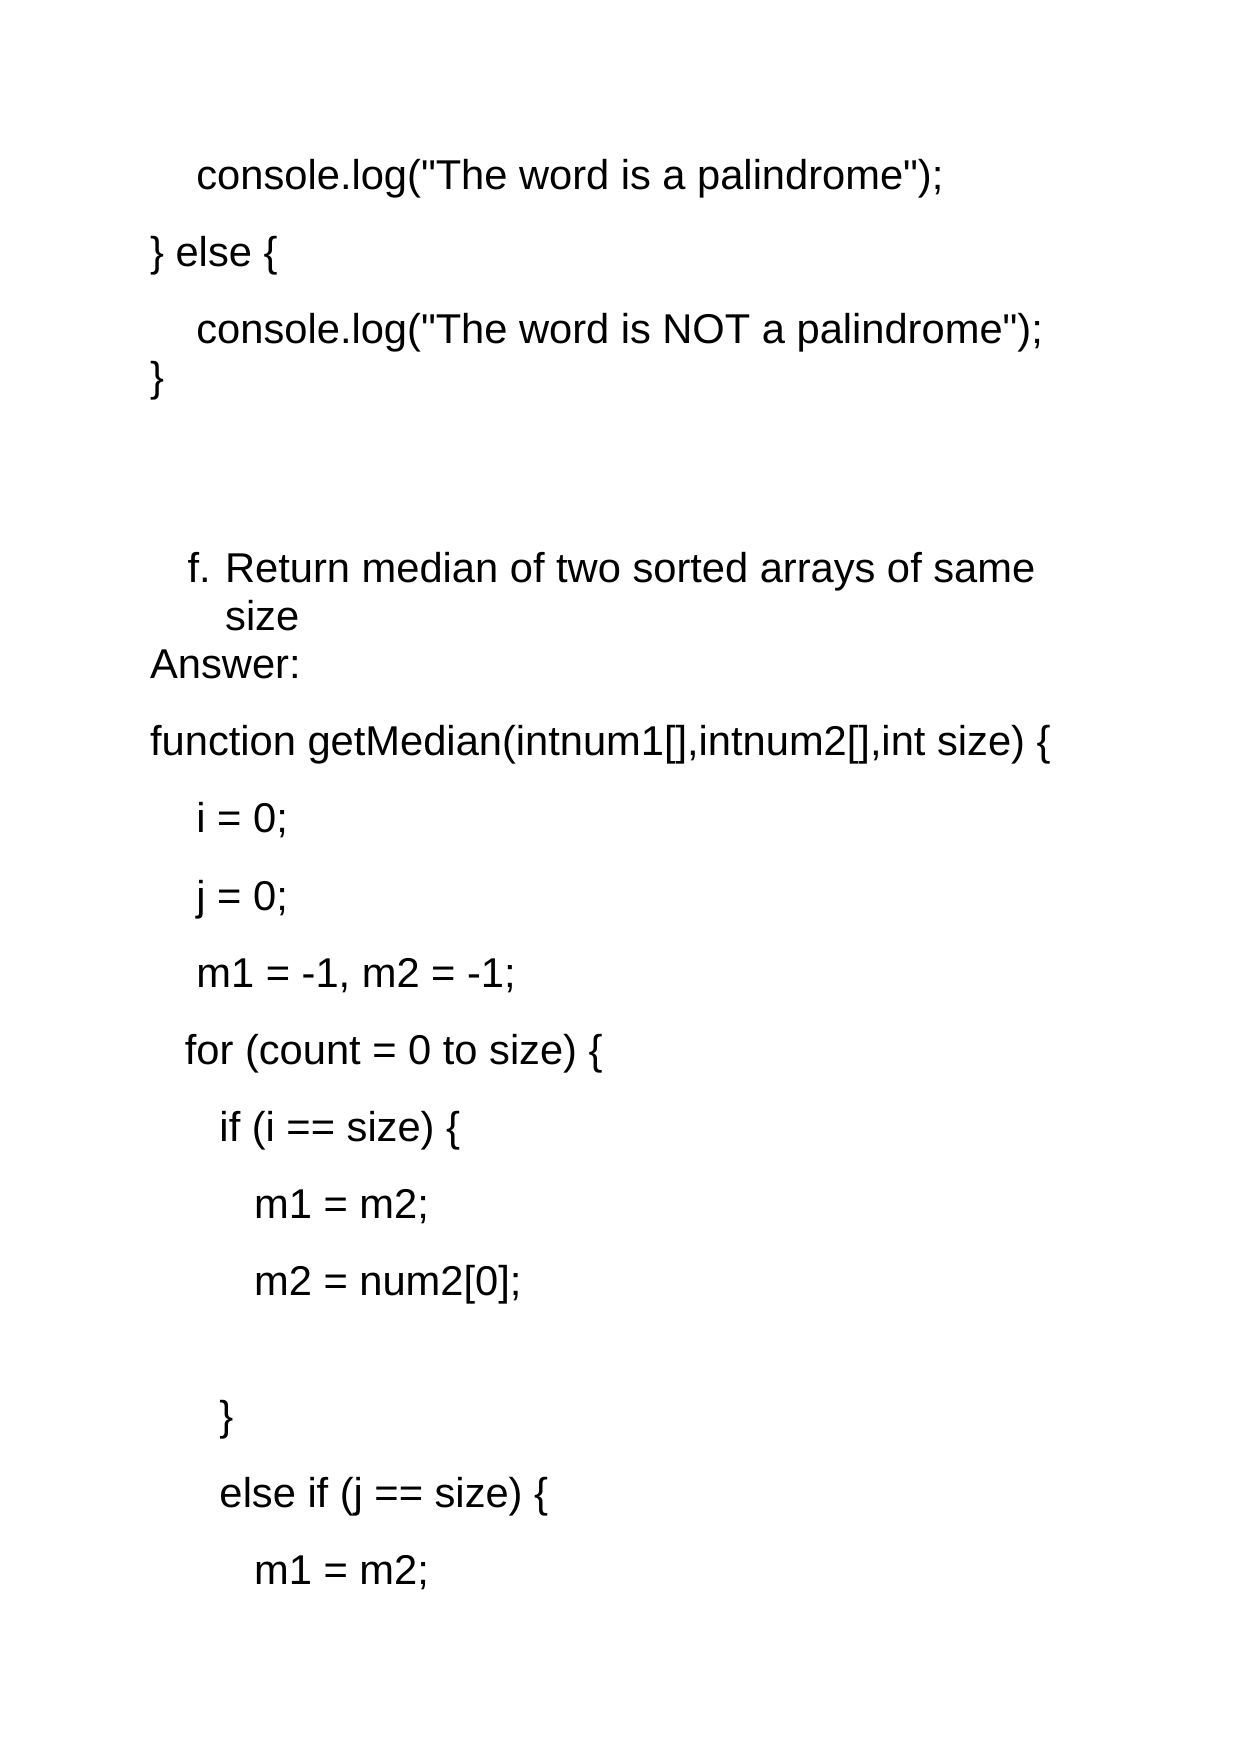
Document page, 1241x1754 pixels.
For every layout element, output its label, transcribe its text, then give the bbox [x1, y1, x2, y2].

text Answer: [150, 639, 1090, 687]
text function getMedian(intnum1[],intnum2[],int size) { [150, 717, 1090, 764]
text j = 0; [150, 871, 1090, 919]
text m2 = num2[0]; [150, 1256, 1090, 1304]
text } else { [150, 227, 1090, 275]
text m1 = m2; [150, 1545, 1090, 1593]
text else if (j == size) { [150, 1468, 1090, 1516]
text } [150, 1391, 1090, 1439]
text m1 = -1, m2 = -1; [150, 948, 1090, 996]
list Return median of two sorted arrays of same size [187, 544, 1090, 639]
text } [150, 352, 1090, 400]
text i = 0; [150, 794, 1090, 842]
text m1 = m2; [150, 1179, 1090, 1227]
text console.log("The word is NOT a palindrome"); [150, 304, 1090, 352]
text for (count = 0 to size) { [150, 1025, 1090, 1073]
text console.log("The word is a palindrome"); [150, 150, 1090, 198]
text if (i == size) { [150, 1102, 1090, 1150]
